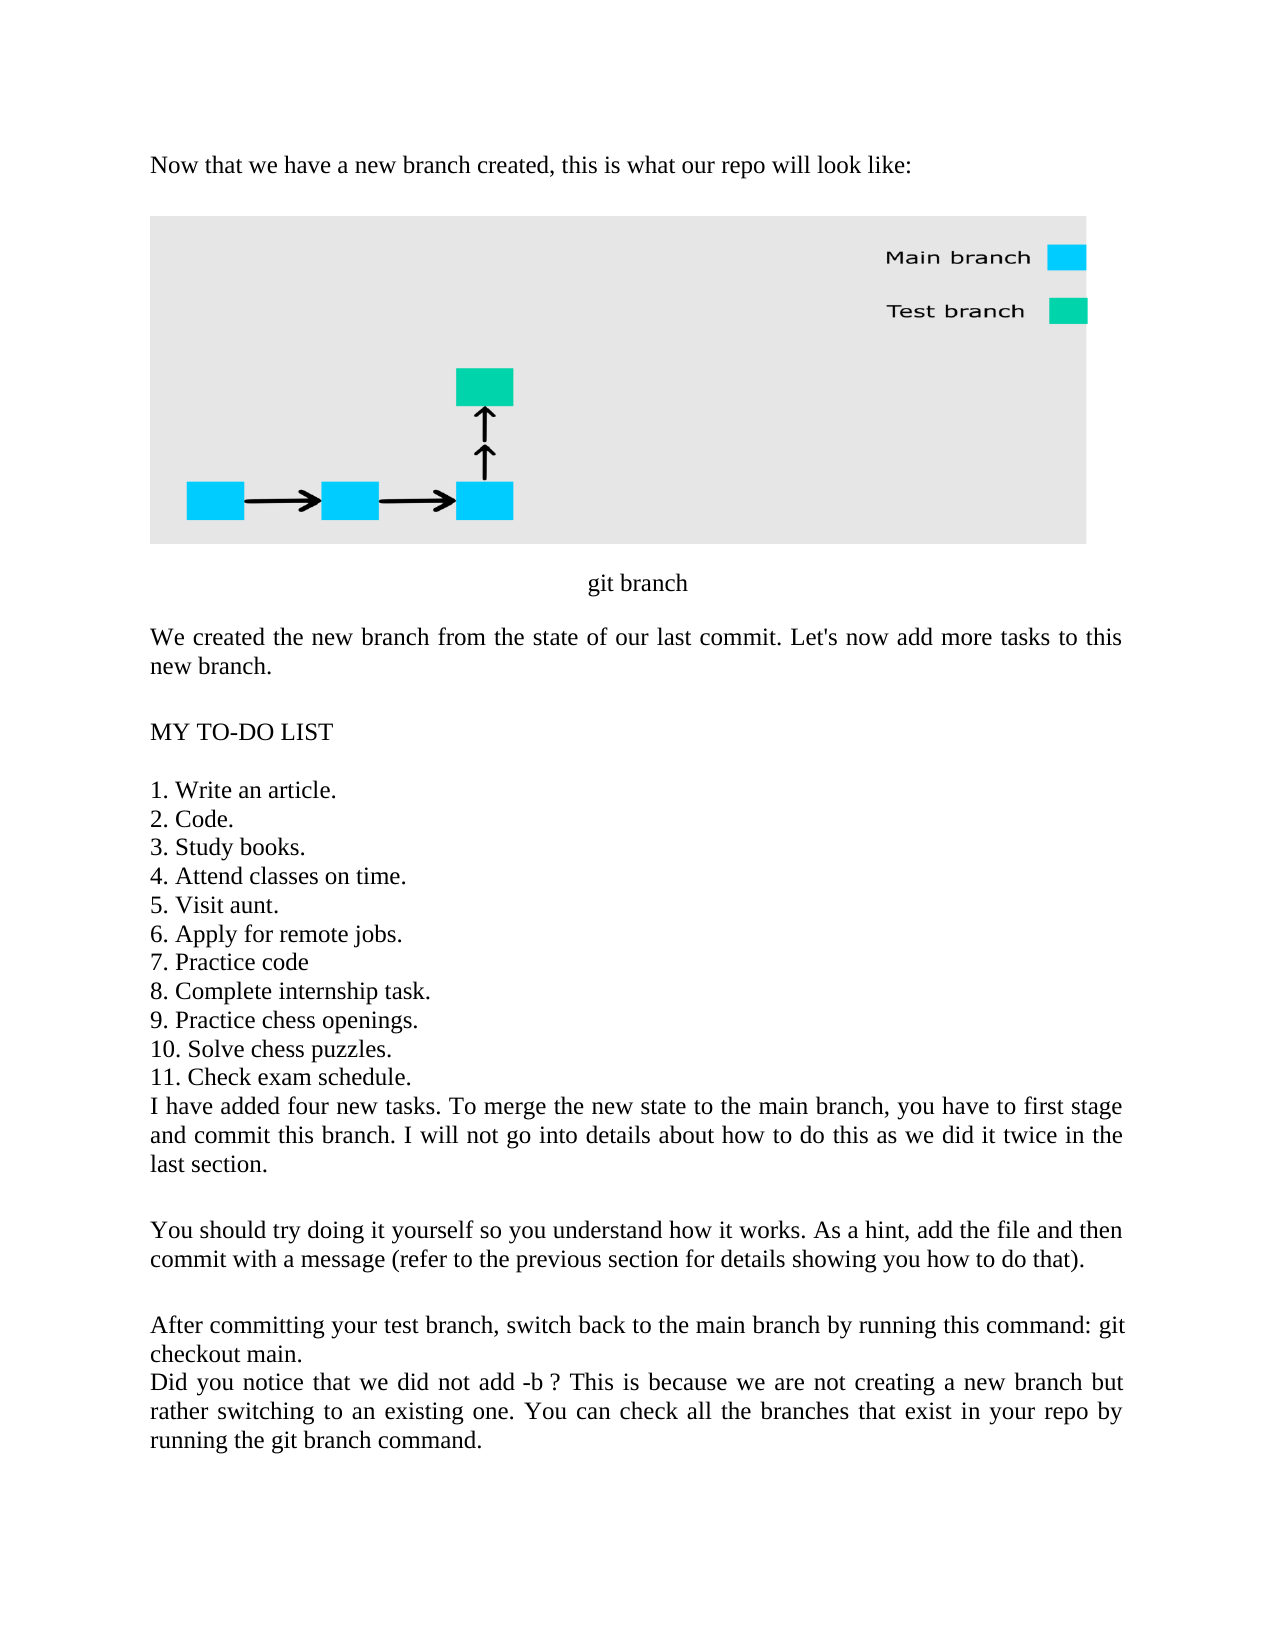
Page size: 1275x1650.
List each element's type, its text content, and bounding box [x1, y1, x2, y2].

text 6. Apply for remote jobs. [150, 919, 1125, 947]
text 5. Visit aunt. [150, 890, 1125, 919]
text Did you notice that we did not add -b ? This is because we are not creating a new branch but rather switching to an existing one. You can check all the branches that exist in your repo by running the git branch command. [150, 1367, 1125, 1454]
text MY TO-DO LIST [150, 717, 1125, 746]
text 1. Write an article. [150, 775, 1125, 804]
text 10. Solve chess puzzles. [150, 1034, 1125, 1062]
text 4. Attend classes on time. [150, 861, 1125, 890]
text 3. Study books. [150, 832, 1125, 861]
text 9. Practice chess openings. [150, 1005, 1125, 1034]
text After committing your test branch, switch back to the main branch by running this command: git checkout main. [150, 1310, 1125, 1367]
text Now that we have a new branch created, this is what our repo will look like: [150, 150, 1125, 179]
picture [150, 216, 1088, 544]
text 2. Code. [150, 804, 1125, 832]
text We created the new branch from the state of our last commit. Let's now add more tasks to this new branch. [150, 622, 1125, 680]
text I have added four new tasks. To merge the new state to the main branch, you have to first stage and commit this branch. I will not go into details about how to do this as we did it twice in the last section. [150, 1091, 1125, 1177]
text git branch [150, 568, 1125, 597]
text 11. Check exam schedule. [150, 1062, 1125, 1091]
text You should try doing it yourself so you understand how it works. As a hint, add the file and then commit with a message (refer to the previous section for details showing you how to do that). [150, 1215, 1125, 1272]
text 8. Complete internship task. [150, 976, 1125, 1005]
text 7. Practice code [150, 947, 1125, 976]
